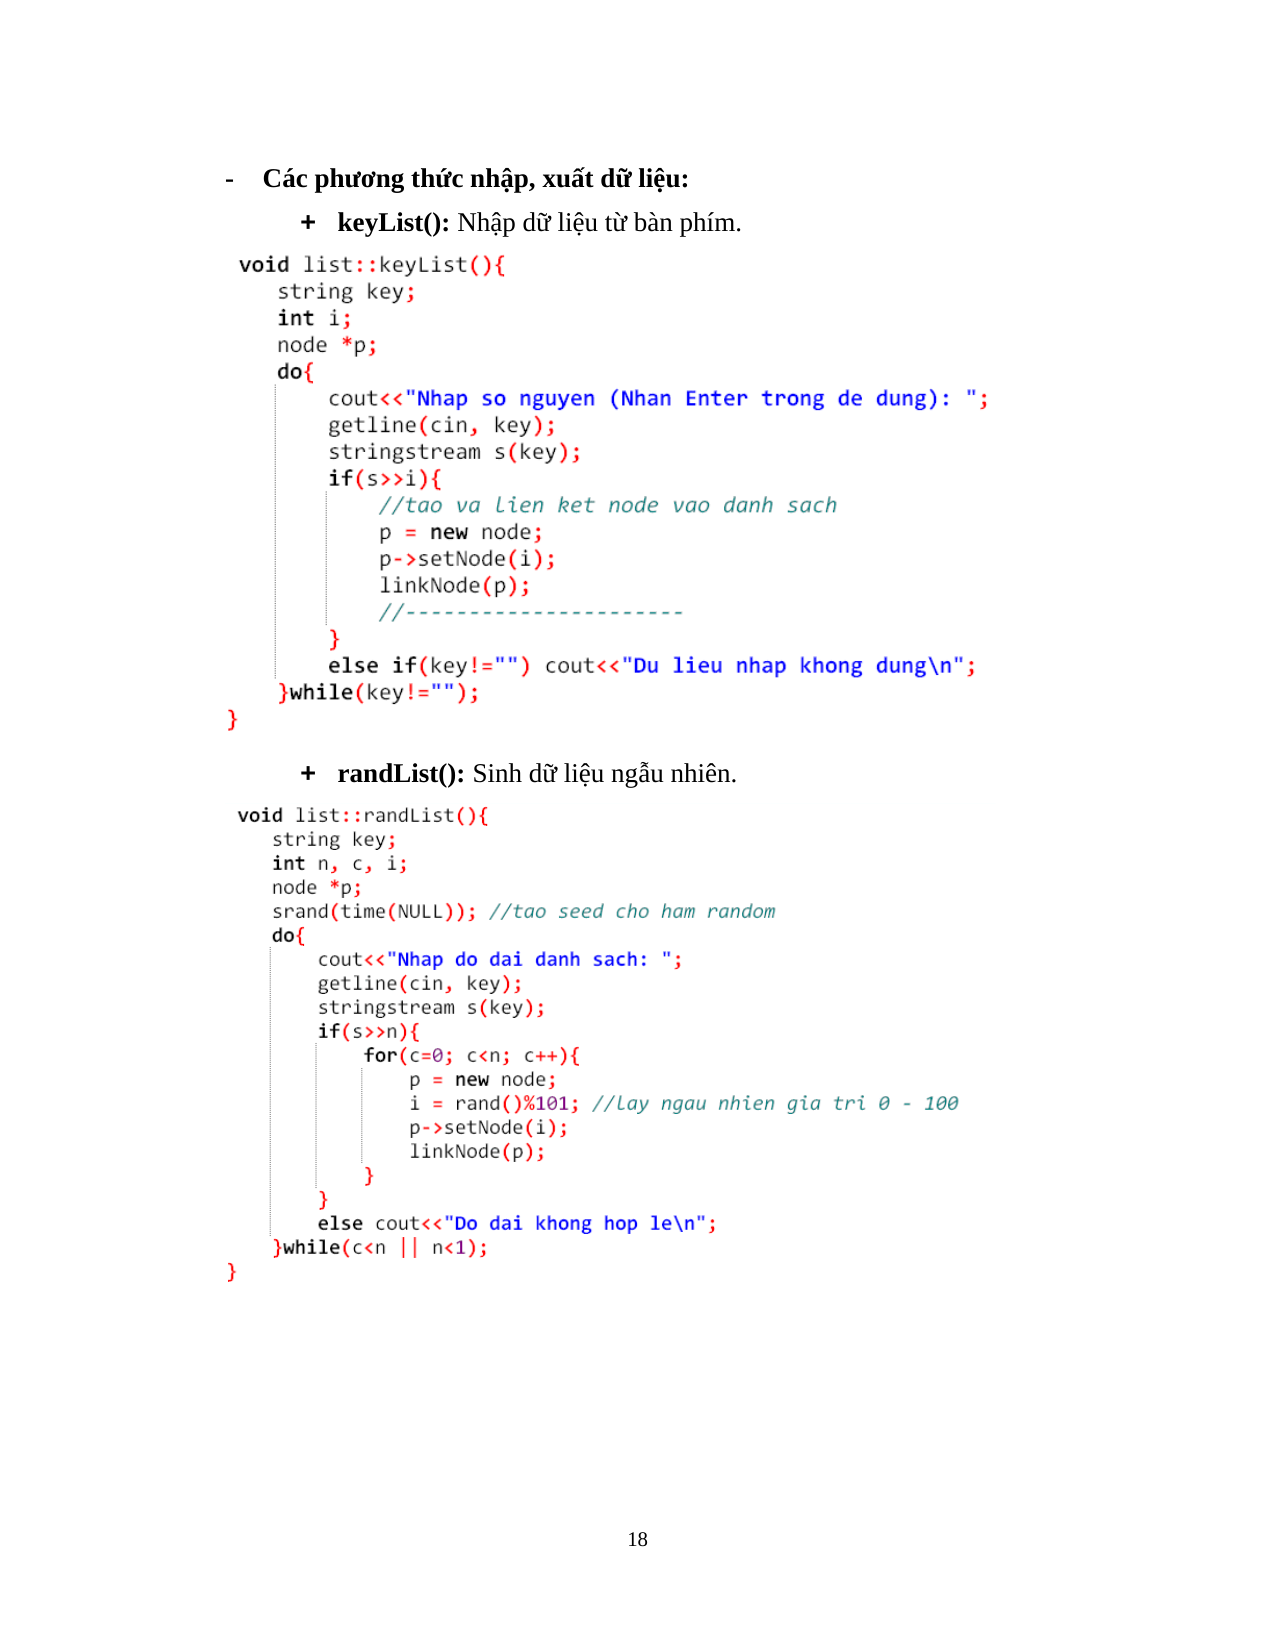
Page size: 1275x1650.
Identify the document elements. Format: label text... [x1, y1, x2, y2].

picture [225, 803, 996, 1283]
list keyList(): Nhập dữ liệu từ bàn phím. [300, 206, 1125, 239]
picture [225, 252, 1001, 732]
list randList(): Sinh dữ liệu ngẫu nhiên. [300, 757, 1125, 791]
list Các phương thức nhập, xuất dữ liệu: [225, 162, 1125, 194]
